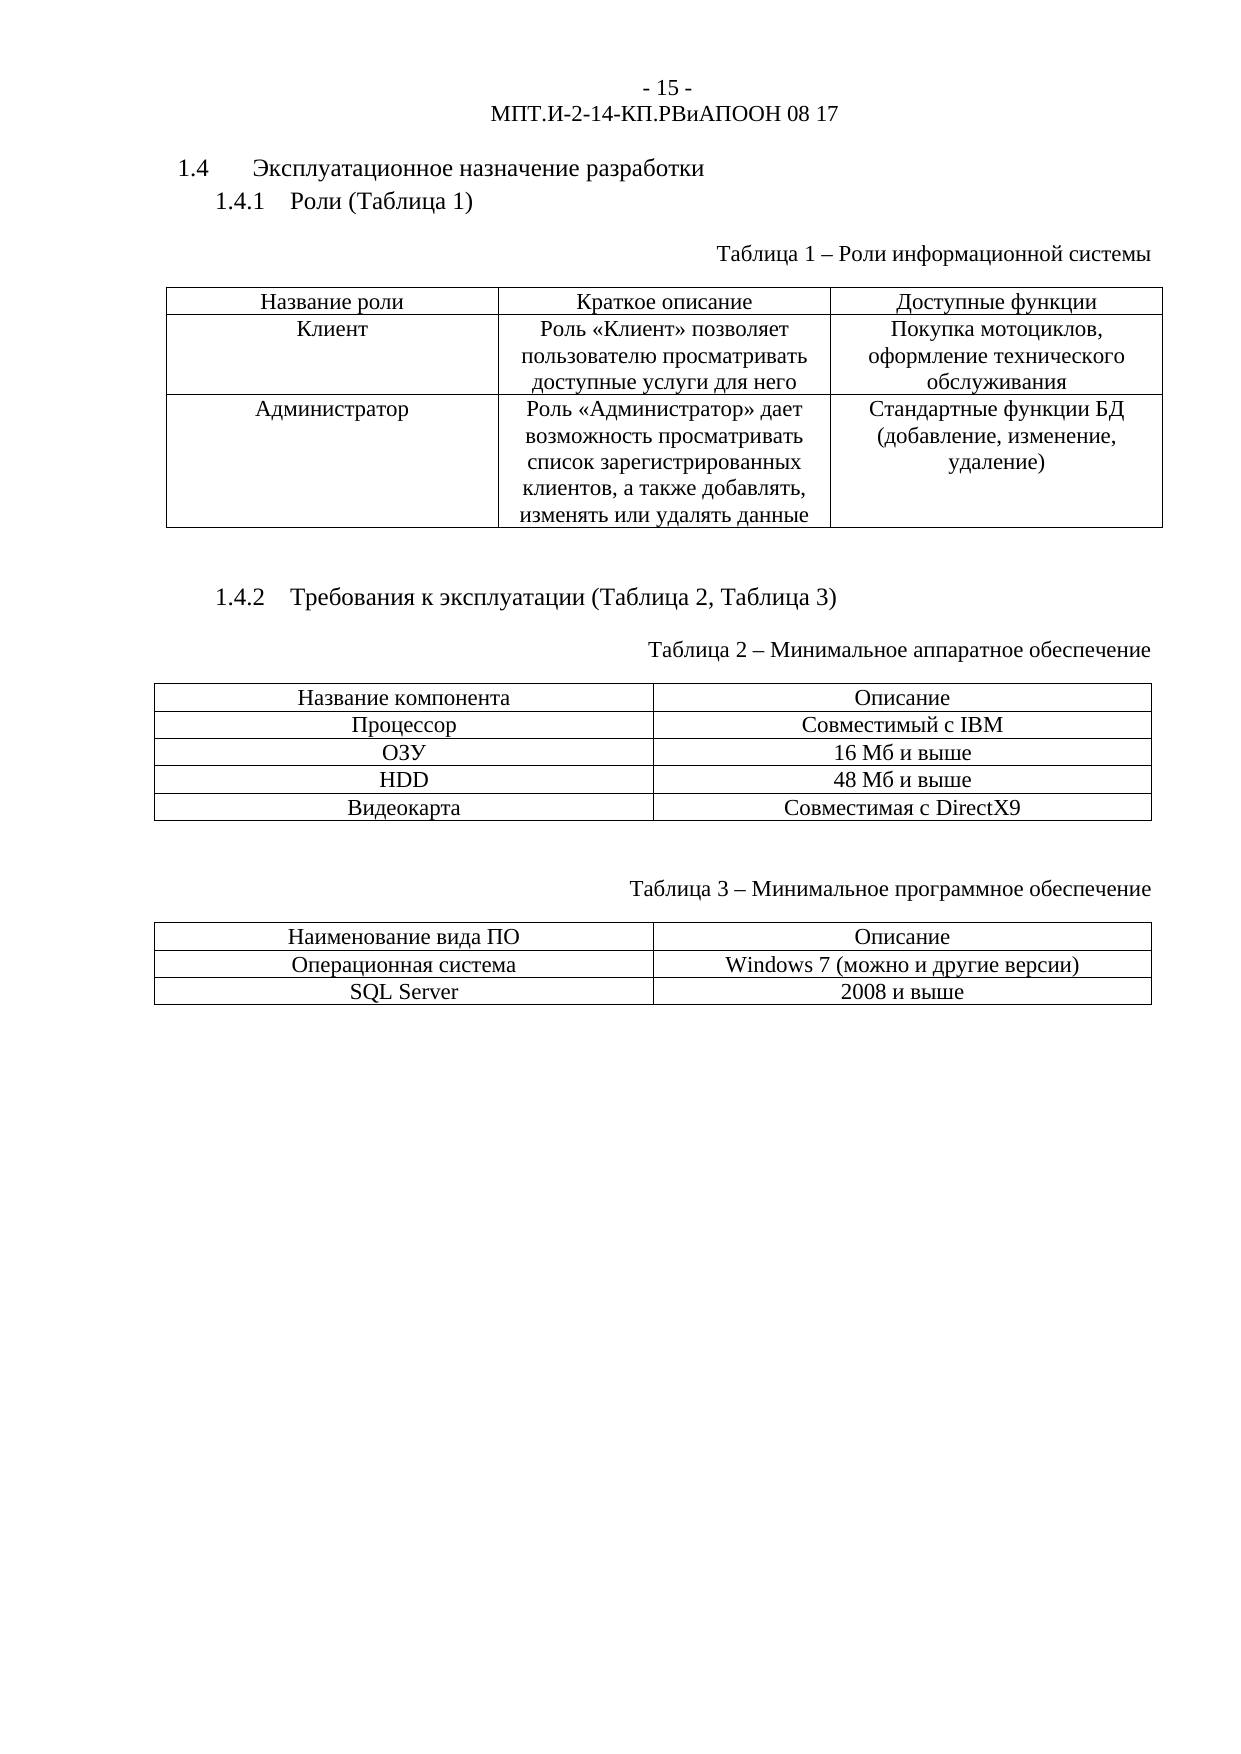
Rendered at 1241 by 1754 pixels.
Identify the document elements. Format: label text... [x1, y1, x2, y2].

table_header Название компонента [155, 684, 653, 711]
table_cell Совместимый с IBM [654, 712, 1151, 738]
table_header Название роли [167, 288, 498, 314]
table_cell 2008 и выше [654, 978, 1151, 1004]
table_header Доступные функции [831, 288, 1162, 314]
table_cell Видеокарта [155, 794, 653, 820]
list Роли (Таблица 1) [215, 186, 1152, 214]
table_cell Покупка мотоциклов, оформление технического обслуживания [831, 315, 1162, 394]
table_header Краткое описание [499, 288, 830, 314]
table_cell Операционная система [155, 951, 653, 977]
table_cell 16 Мб и выше [654, 739, 1151, 765]
table_cell Windows 7 (можно и другие версии) [654, 951, 1151, 977]
list Требования к эксплуатации (Таблица 2, Таблица 3) [215, 582, 1152, 611]
table_cell Клиент [167, 315, 498, 394]
table_cell Роль «Администратор» дает возможность просматривать список зарегистрированных клиентов, а также добавлять, изменять или удалять данные [499, 395, 830, 527]
table_cell Процессор [155, 712, 653, 738]
table_cell ОЗУ [155, 739, 653, 765]
table_header Описание [654, 684, 1151, 711]
table_cell HDD [155, 766, 653, 793]
table_header Наименование вида ПО [155, 923, 653, 949]
table_cell Роль «Клиент» позволяет пользователю просматривать доступные услуги для него [499, 315, 830, 394]
table_header Описание [654, 923, 1151, 949]
table_cell SQL Server [155, 978, 653, 1004]
table_cell Администратор [167, 395, 498, 527]
table_cell Совместимая с DirectX9 [654, 794, 1151, 820]
list Эксплуатационное назначение разработки [177, 153, 1152, 182]
table_cell 48 Мб и выше [654, 766, 1151, 793]
table_cell Стандартные функции БД (добавление, изменение, удаление) [831, 395, 1162, 527]
